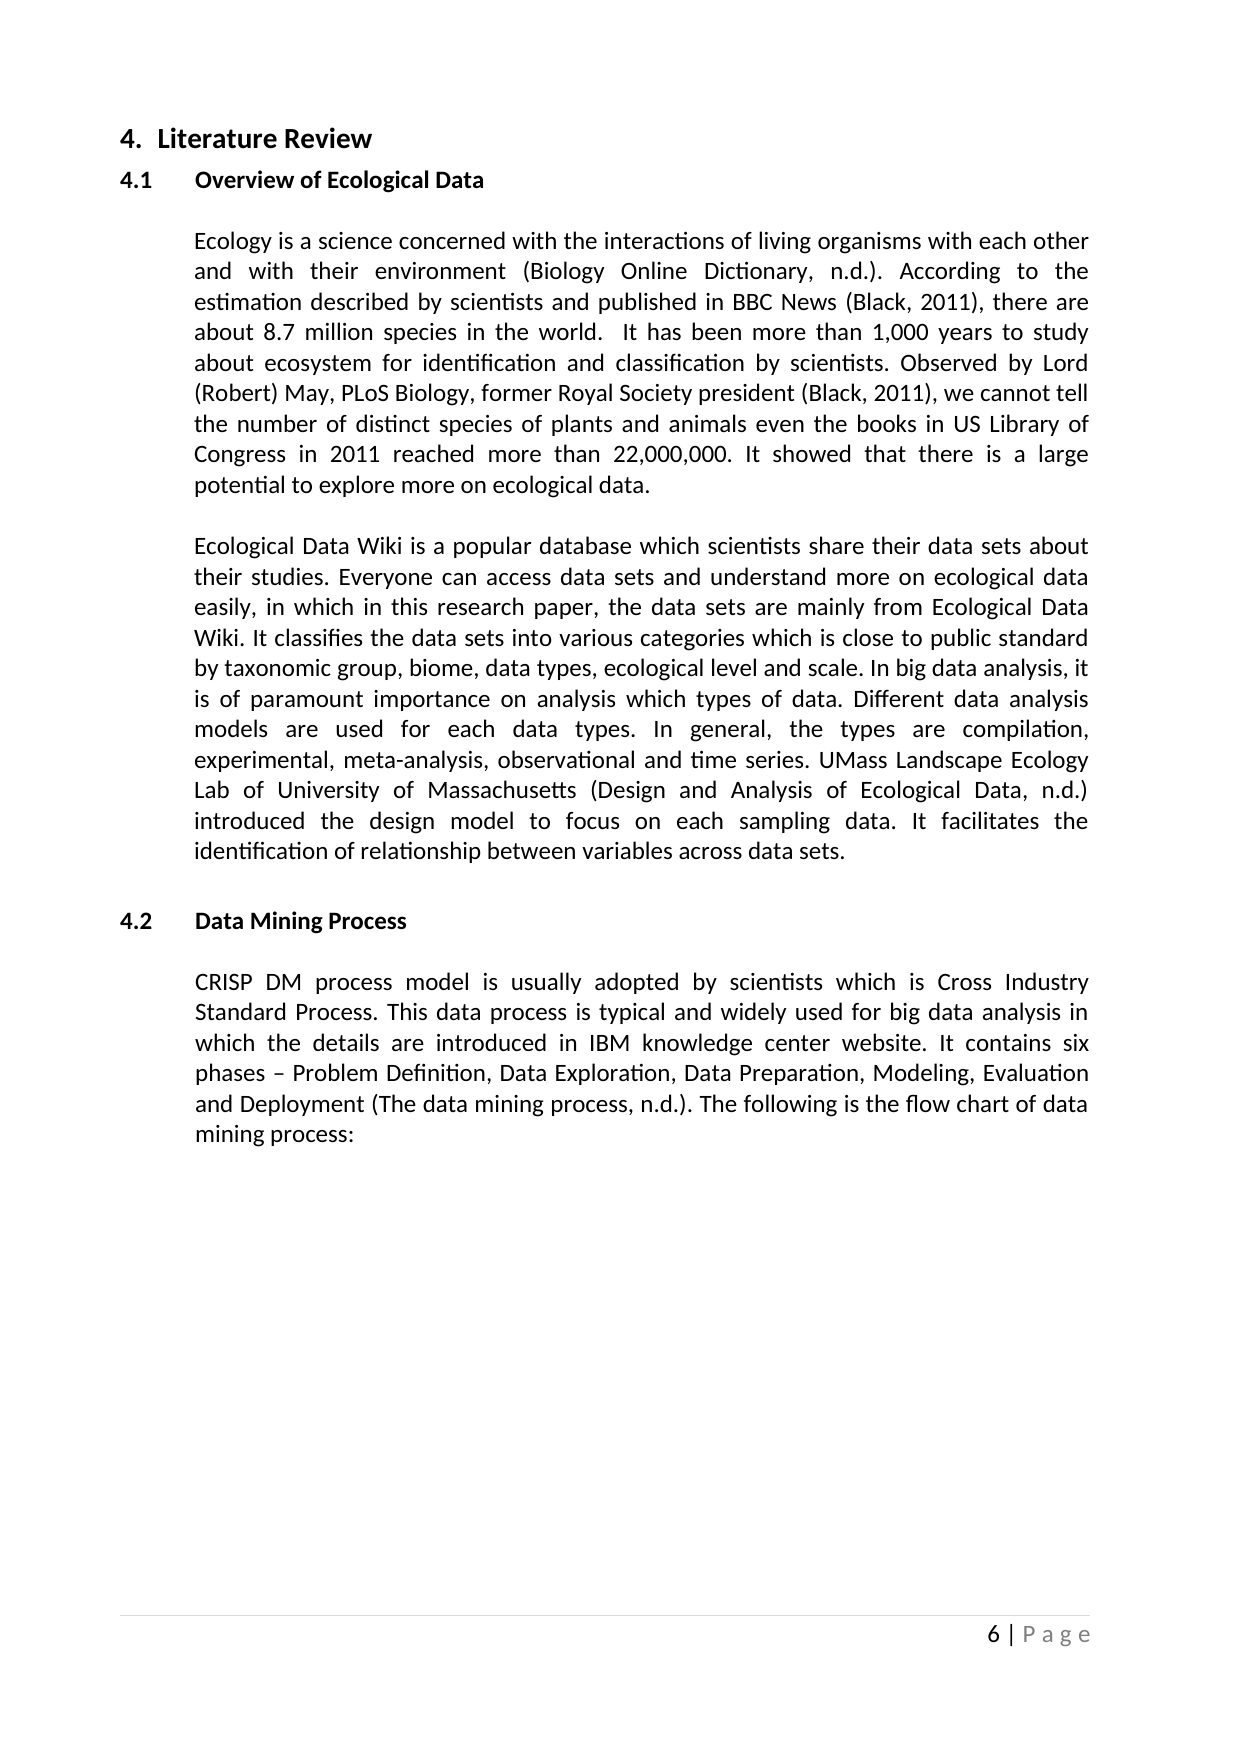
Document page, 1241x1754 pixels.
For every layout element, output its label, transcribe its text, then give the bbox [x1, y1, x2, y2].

subtitle Literature Review [120, 120, 1090, 156]
text Ecological Data Wiki is a popular database which scientists share their data sets about their studies. Everyone can access data sets and understand more on ecological data easily, in which in this research paper, the data sets are mainly from Ecological Data Wiki. It classifies the data sets into various categories which is close to public standard by taxonomic group, biome, data types, ecological level and scale. In big data analysis, it is of paramount importance on analysis which types of data. Different data analysis models are used for each data types. In general, the types are compilation, experimental, meta-analysis, observational and time series. UMass Landscape Ecology Lab of University of Massachusetts (Design and Analysis of Ecological Data, n.d.) introduced the design model to focus on each sampling data. It facilitates the identification of relationship between variables across data sets. [194, 530, 1090, 866]
text CRISP DM process model is usually adopted by scientists which is Cross Industry Standard Process. This data process is typical and widely used for big data analysis in which the details are introduced in IBM knowledge center website. It contains six phases – Problem Definition, Data Exploration, Data Preparation, Modeling, Evaluation and Deployment (The data mining process, n.d.). The following is the flow chart of data mining process: [195, 966, 1090, 1149]
subtitle Overview of Ecological Data [120, 164, 1090, 194]
text Ecology is a science concerned with the interactions of living organisms with each other and with their environment (Biology Online Dictionary, n.d.). According to the estimation described by scientists and published in BBC News (Black, 2011), there are about 8.7 million species in the world. It has been more than 1,000 years to study about ecosystem for identification and classification by scientists. Observed by Lord (Robert) May, PLoS Biology, former Royal Society president (Black, 2011), we cannot tell the number of distinct species of plants and animals even the books in US Library of Congress in 2011 reached more than 22,000,000. It showed that there is a large potential to explore more on ecological data. [194, 225, 1090, 500]
subtitle Data Mining Process [120, 905, 1090, 935]
